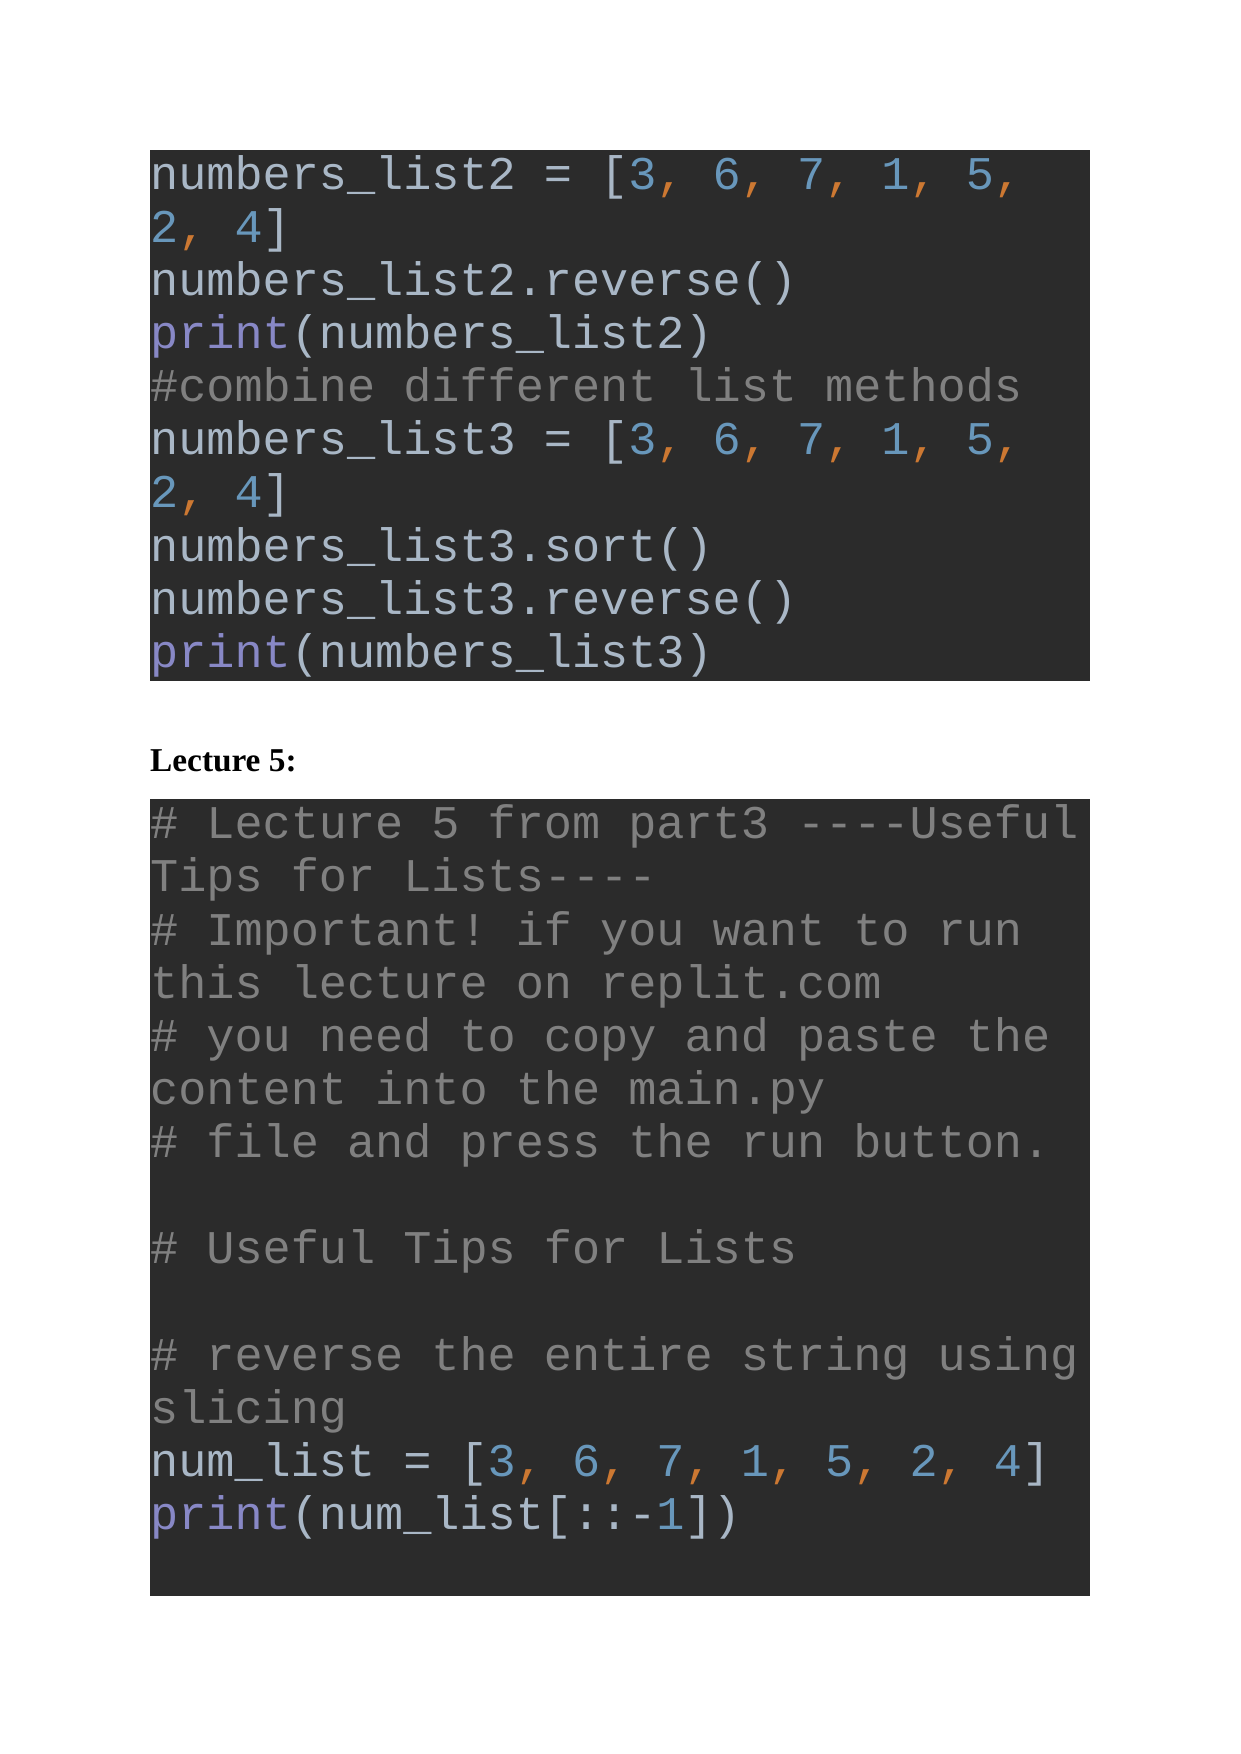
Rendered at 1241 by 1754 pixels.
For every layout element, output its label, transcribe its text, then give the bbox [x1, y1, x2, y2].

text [150, 799, 1090, 1596]
text Lecture 5: [150, 740, 1090, 779]
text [150, 150, 1090, 681]
